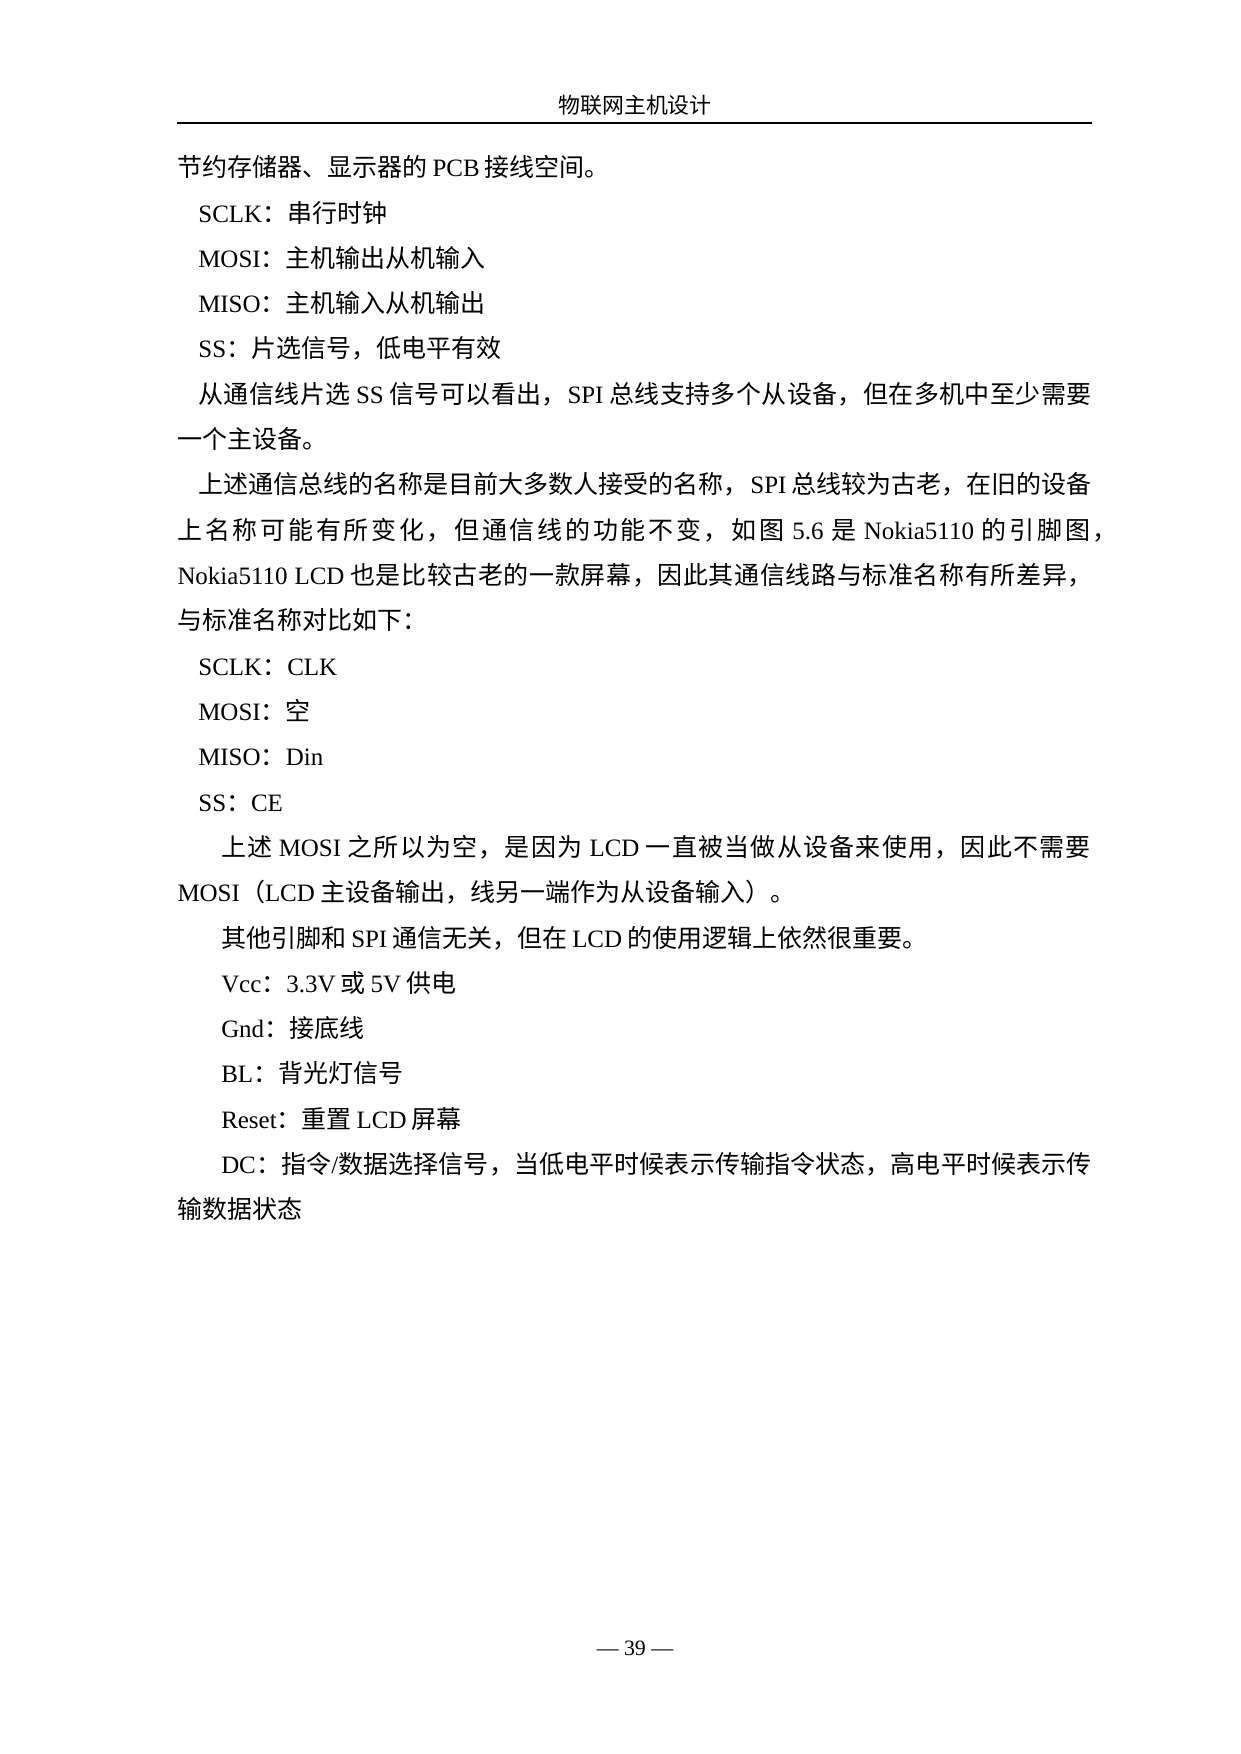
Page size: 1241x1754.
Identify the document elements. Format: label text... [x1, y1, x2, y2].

text MISO：主机输入从机输出 [177, 284, 1092, 320]
text SCLK：CLK [177, 646, 1092, 682]
text 如图5.5，SPI只需要4根线即可完成通信，作为一个短距离通信总线，这将大大节约存储器、显示器的PCB接线空间。 [177, 148, 1092, 184]
text 上述通信总线的名称是目前大多数人接受的名称，SPI总线较为古老，在旧的设备上名称可能有所变化，但通信线的功能不变，如图5.6是Nokia5110的引脚图，Nokia5110 LCD也是比较古老的一款屏幕，因此其通信线路与标准名称有所差异，与标准名称对比如下： [177, 465, 1092, 637]
text BL：背光灯信号 [177, 1054, 1092, 1090]
text Gnd：接底线 [177, 1009, 1092, 1045]
text SS：片选信号，低电平有效 [177, 329, 1092, 365]
text 上述MOSI之所以为空，是因为LCD一直被当做从设备来使用，因此不需要MOSI（LCD主设备输出，线另一端作为从设备输入）。 [177, 827, 1092, 909]
text MOSI：空 [177, 691, 1092, 728]
text MISO：Din [177, 737, 1092, 773]
text MOSI：主机输出从机输入 [177, 238, 1092, 274]
text 从通信线片选SS信号可以看出，SPI总线支持多个从设备，但在多机中至少需要一个主设备。 [177, 374, 1092, 456]
text 其他引脚和SPI通信无关，但在LCD的使用逻辑上依然很重要。 [177, 918, 1092, 954]
text Reset：重置LCD屏幕 [177, 1099, 1092, 1136]
text Vcc：3.3V或5V供电 [177, 963, 1092, 999]
text SS：CE [177, 782, 1092, 818]
text DC：指令/数据选择信号，当低电平时候表示传输指令状态，高电平时候表示传输数据状态 [177, 1144, 1092, 1226]
text SCLK：串行时钟 [177, 193, 1092, 229]
